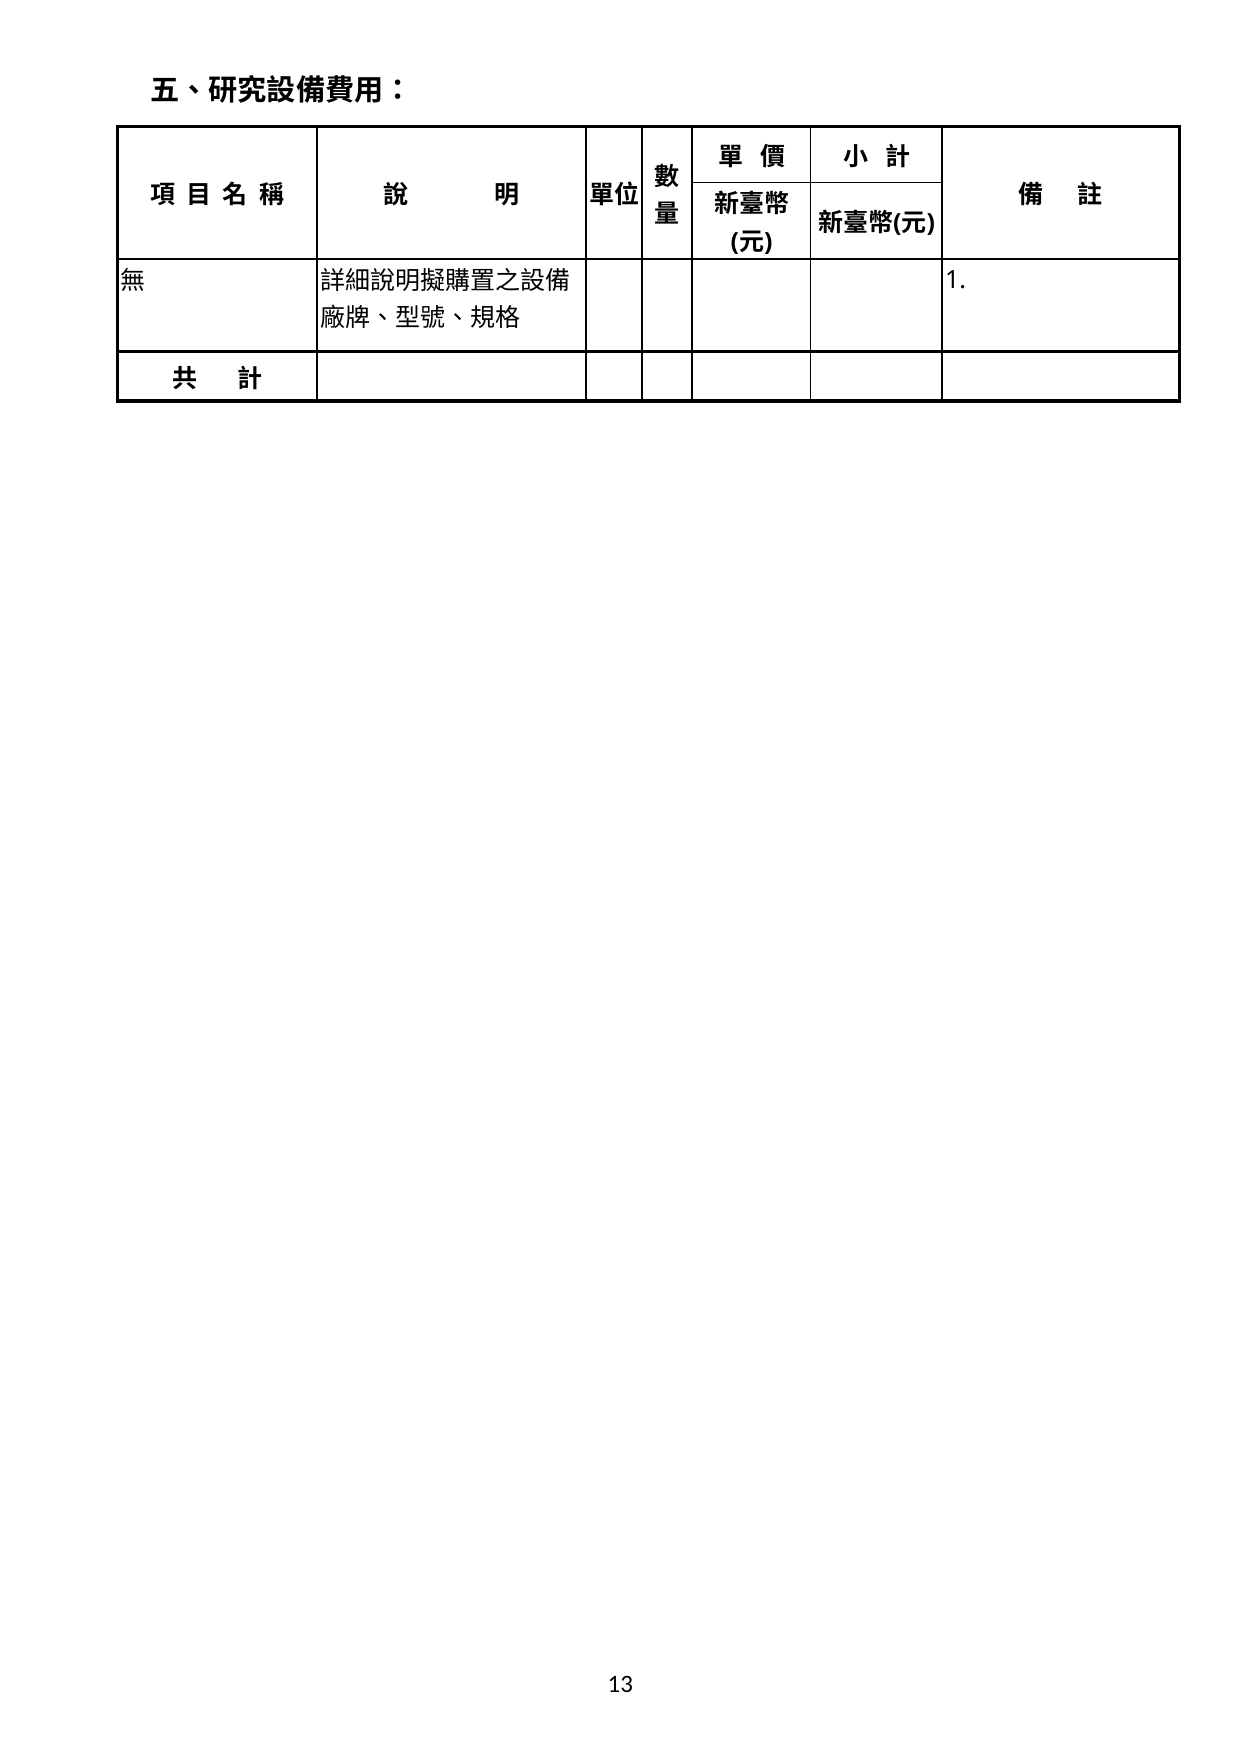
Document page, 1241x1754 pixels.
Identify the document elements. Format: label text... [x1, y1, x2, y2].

table_cell [811, 260, 941, 350]
table_header 小 計 [811, 128, 941, 181]
table_cell 詳細說明擬購置之設備廠牌、型號、規格 [318, 260, 585, 350]
table_cell [943, 260, 1178, 350]
table_header 數量 [643, 128, 691, 258]
table_cell [643, 260, 691, 350]
table_cell [943, 353, 1178, 399]
table_cell [811, 353, 941, 399]
table_header 備 註 [943, 128, 1178, 258]
table_header 單位 [587, 128, 641, 258]
table_cell [693, 353, 810, 399]
table_cell 新臺幣(元) [811, 183, 941, 258]
table_cell 共 計 [119, 353, 316, 399]
table_cell [643, 353, 691, 399]
table_cell [318, 353, 585, 399]
table_cell [693, 260, 810, 350]
text 五、研究設備費用： [150, 50, 1090, 125]
table_cell [587, 260, 641, 350]
table_cell 新臺幣(元) [693, 183, 810, 258]
table_cell 無 [119, 260, 316, 350]
table_header 項 目 名 稱 [119, 128, 316, 258]
table_header 說 明 [318, 128, 585, 258]
table_cell [587, 353, 641, 399]
table_header 單 價 [693, 128, 810, 181]
